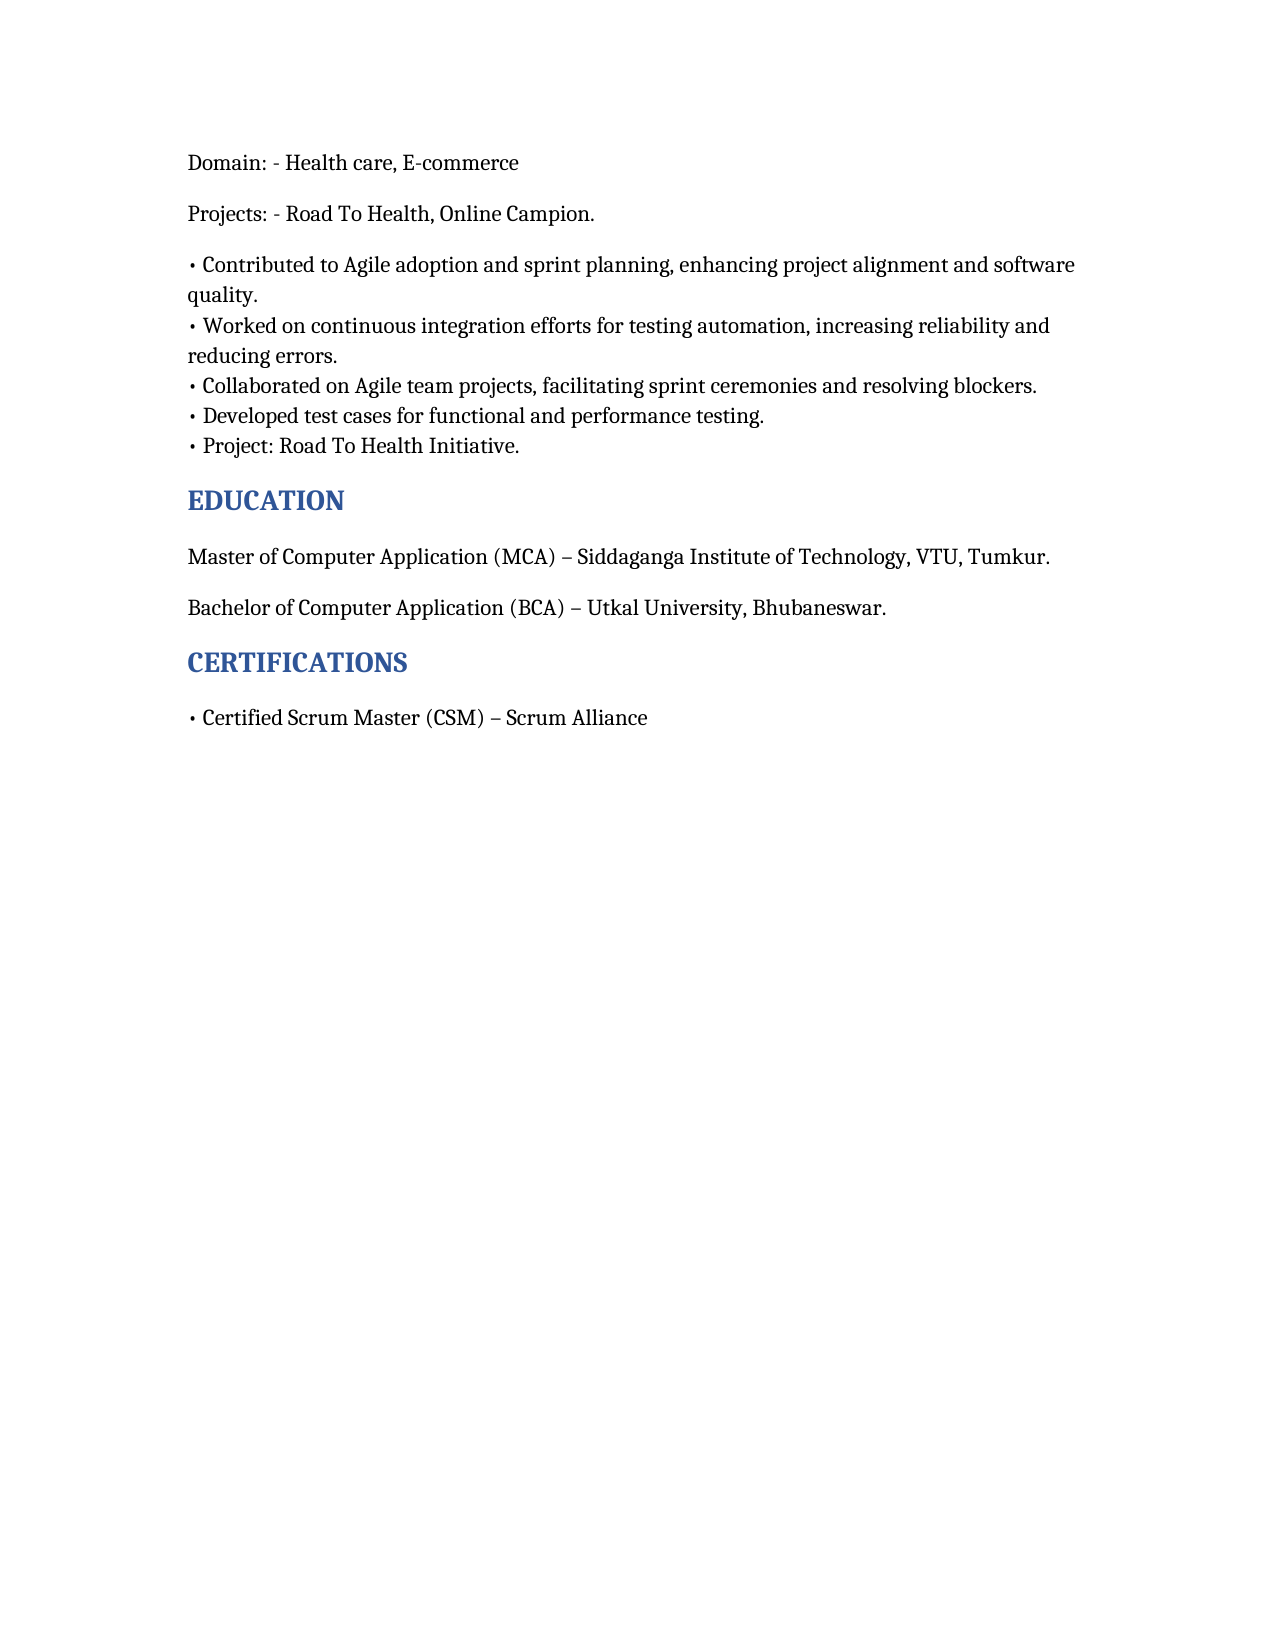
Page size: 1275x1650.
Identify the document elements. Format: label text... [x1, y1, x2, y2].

text Domain: - Health care, E-commerce [187, 150, 1087, 176]
text Master of Computer Application (MCA) – Siddaganga Institute of Technology, VTU, Tumkur. [187, 544, 1087, 570]
text EDUCATION [187, 484, 1087, 518]
text • Contributed to Agile adoption and sprint planning, enhancing project alignment and software quality. • Worked on continuous integration efforts for testing automation, increasing reliability and reducing errors. • Collaborated on Agile team projects, facilitating sprint ceremonies and resolving blockers. • Developed test cases for functional and performance testing. • Project: Road To Health Initiative. [187, 252, 1087, 460]
text • Certified Scrum Master (CSM) – Scrum Alliance [187, 705, 1087, 732]
text Projects: - Road To Health, Online Campion. [187, 201, 1087, 227]
text Bachelor of Computer Application (BCA) – Utkal University, Bhubaneswar. [187, 595, 1087, 621]
text CERTIFICATIONS [187, 646, 1087, 679]
